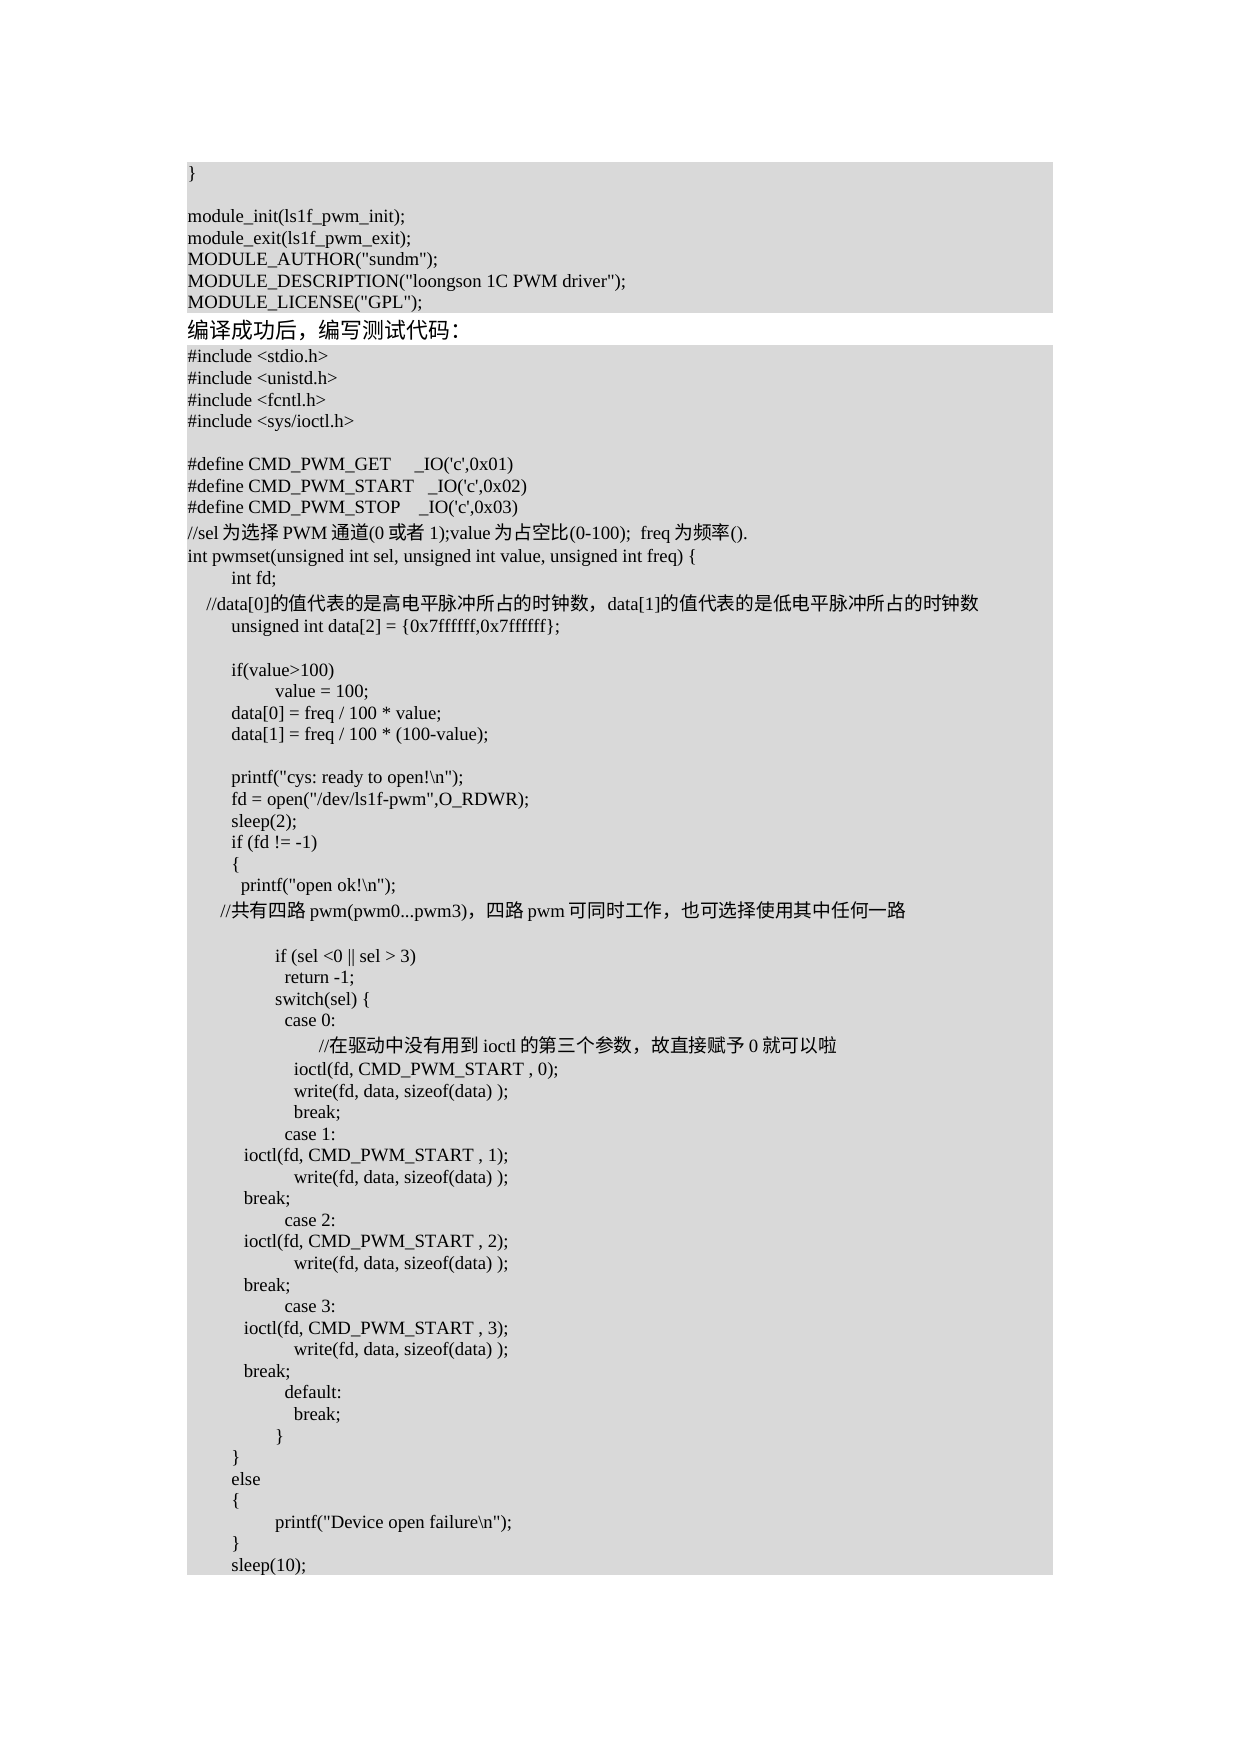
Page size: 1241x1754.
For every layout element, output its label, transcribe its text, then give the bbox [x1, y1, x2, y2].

text printf("open ok!\n"); [187, 874, 1053, 896]
text MODULE_LICENSE("GPL"); [187, 291, 1053, 313]
text module_init(ls1f_pwm_init); [187, 205, 1053, 227]
text 编译成功后，编写测试代码： [187, 313, 1053, 345]
text else [187, 1468, 1053, 1489]
text #include <sys/ioctl.h> [187, 410, 1053, 432]
text case 3: [187, 1295, 1053, 1317]
text { [187, 1489, 1053, 1511]
text if (fd != -1) [187, 831, 1053, 853]
text break; [187, 1403, 1053, 1424]
text } [187, 162, 1053, 183]
text } [187, 1532, 1053, 1554]
text #include <unistd.h> [187, 367, 1053, 388]
text data[1] = freq / 100 * (100-value); [187, 723, 1053, 745]
text sleep(10); [187, 1554, 1053, 1575]
text MODULE_DESCRIPTION("loongson 1C PWM driver"); [187, 270, 1053, 291]
text //在驱动中没有用到ioctl的第三个参数，故直接赋予0就可以啦 [187, 1031, 1053, 1058]
text write(fd, data, sizeof(data) ); [187, 1252, 1053, 1273]
text } [187, 1424, 1053, 1446]
text data[0] = freq / 100 * value; [187, 702, 1053, 723]
text case 1: [187, 1123, 1053, 1144]
text fd = open("/dev/ls1f-pwm",O_RDWR); [187, 788, 1053, 809]
text case 0: [187, 1009, 1053, 1031]
text MODULE_AUTHOR("sundm"); [187, 248, 1053, 270]
text break; [187, 1187, 1053, 1209]
text if(value>100) [187, 658, 1053, 680]
text ioctl(fd, CMD_PWM_START , 2); [187, 1230, 1053, 1252]
text printf("Device open failure\n"); [187, 1511, 1053, 1532]
text //共有四路pwm(pwm0...pwm3)，四路pwm可同时工作，也可选择使用其中任何一路 [187, 896, 1053, 923]
text write(fd, data, sizeof(data) ); [187, 1166, 1053, 1187]
text break; [187, 1273, 1053, 1295]
text } [187, 1446, 1053, 1468]
text int fd; [187, 567, 1053, 588]
text module_exit(ls1f_pwm_exit); [187, 227, 1053, 248]
text write(fd, data, sizeof(data) ); [187, 1338, 1053, 1360]
text #define CMD_PWM_STOP _IO('c',0x03) [187, 496, 1053, 518]
text #include <fcntl.h> [187, 388, 1053, 410]
text default: [187, 1381, 1053, 1403]
text sleep(2); [187, 809, 1053, 831]
text { [187, 853, 1053, 874]
text write(fd, data, sizeof(data) ); [187, 1079, 1053, 1101]
text return -1; [187, 966, 1053, 988]
text #define CMD_PWM_START _IO('c',0x02) [187, 475, 1053, 496]
text printf("cys: ready to open!\n"); [187, 766, 1053, 788]
text ioctl(fd, CMD_PWM_START , 0); [187, 1058, 1053, 1079]
text //data[0]的值代表的是高电平脉冲所占的时钟数，data[1]的值代表的是低电平脉冲所占的时钟数 [187, 588, 1053, 615]
text switch(sel) { [187, 988, 1053, 1009]
text int pwmset(unsigned int sel, unsigned int value, unsigned int freq) { [187, 545, 1053, 567]
text #define CMD_PWM_GET _IO('c',0x01) [187, 453, 1053, 475]
text ioctl(fd, CMD_PWM_START , 1); [187, 1144, 1053, 1166]
text break; [187, 1101, 1053, 1123]
text #include <stdio.h> [187, 345, 1053, 367]
text case 2: [187, 1209, 1053, 1230]
text ioctl(fd, CMD_PWM_START , 3); [187, 1317, 1053, 1338]
text //sel为选择PWM通道(0或者1);value为占空比(0-100); freq为频率(). [187, 518, 1053, 545]
text unsigned int data[2] = {0x7ffffff,0x7ffffff}; [187, 615, 1053, 637]
text if (sel <0 || sel > 3) [187, 944, 1053, 966]
text value = 100; [187, 680, 1053, 702]
text break; [187, 1360, 1053, 1381]
